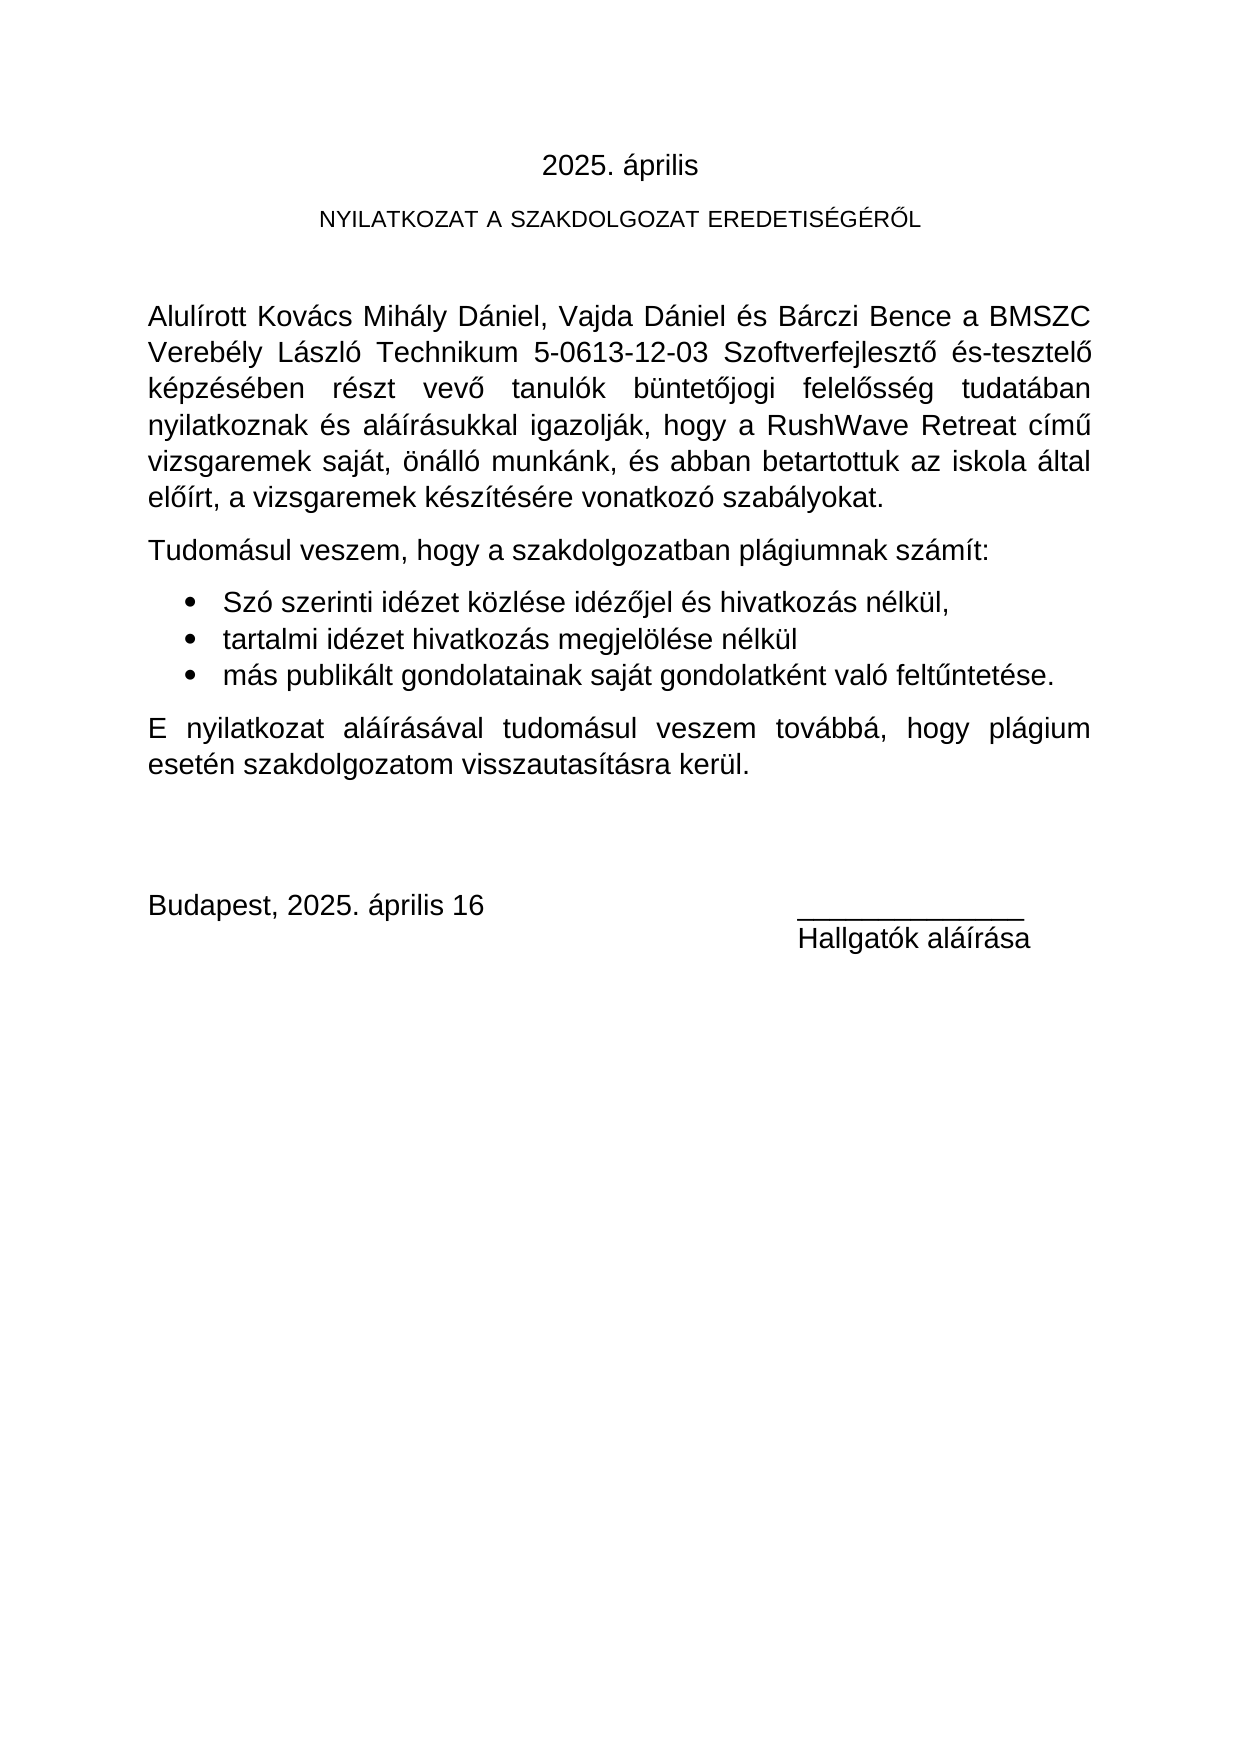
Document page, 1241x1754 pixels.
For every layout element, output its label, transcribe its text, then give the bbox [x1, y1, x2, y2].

text Hallgatók aláírása [797, 921, 1093, 955]
list tartalmi idézet hivatkozás megjelölése nélkül [185, 622, 1093, 656]
list Szó szerinti idézet közlése idézőjel és hivatkozás nélkül, [185, 585, 1093, 619]
text E nyilatkozat aláírásával tudomásul veszem továbbá, hogy plágium esetén szakdolgozatom visszautasításra kerül. [148, 711, 1093, 781]
list más publikált gondolatainak saját gondolatként való feltűntetése. [185, 658, 1093, 692]
text Alulírott Kovács Mihály Dániel, Vajda Dániel és Bárczi Bence a BMSZC Verebély László Technikum 5-0613-12-03 Szoftverfejlesztő és-tesztelő képzésében részt vevő tanulók büntetőjogi felelősség tudatában nyilatkoznak és aláírásukkal igazolják, hogy a RushWave Retreat című vizsgaremek saját, önálló munkánk, és abban betartottuk az iskola által előírt, a vizsgaremek készítésére vonatkozó szabályokat. [148, 299, 1093, 513]
text nyilatkozat a szakdolgozat eredetiségéről [148, 200, 1093, 234]
text Tudomásul veszem, hogy a szakdolgozatban plágiumnak számít: [148, 533, 1093, 566]
text Budapest, 2025. április 16 ______________ [148, 888, 1093, 921]
text 2025. április [148, 148, 1093, 181]
